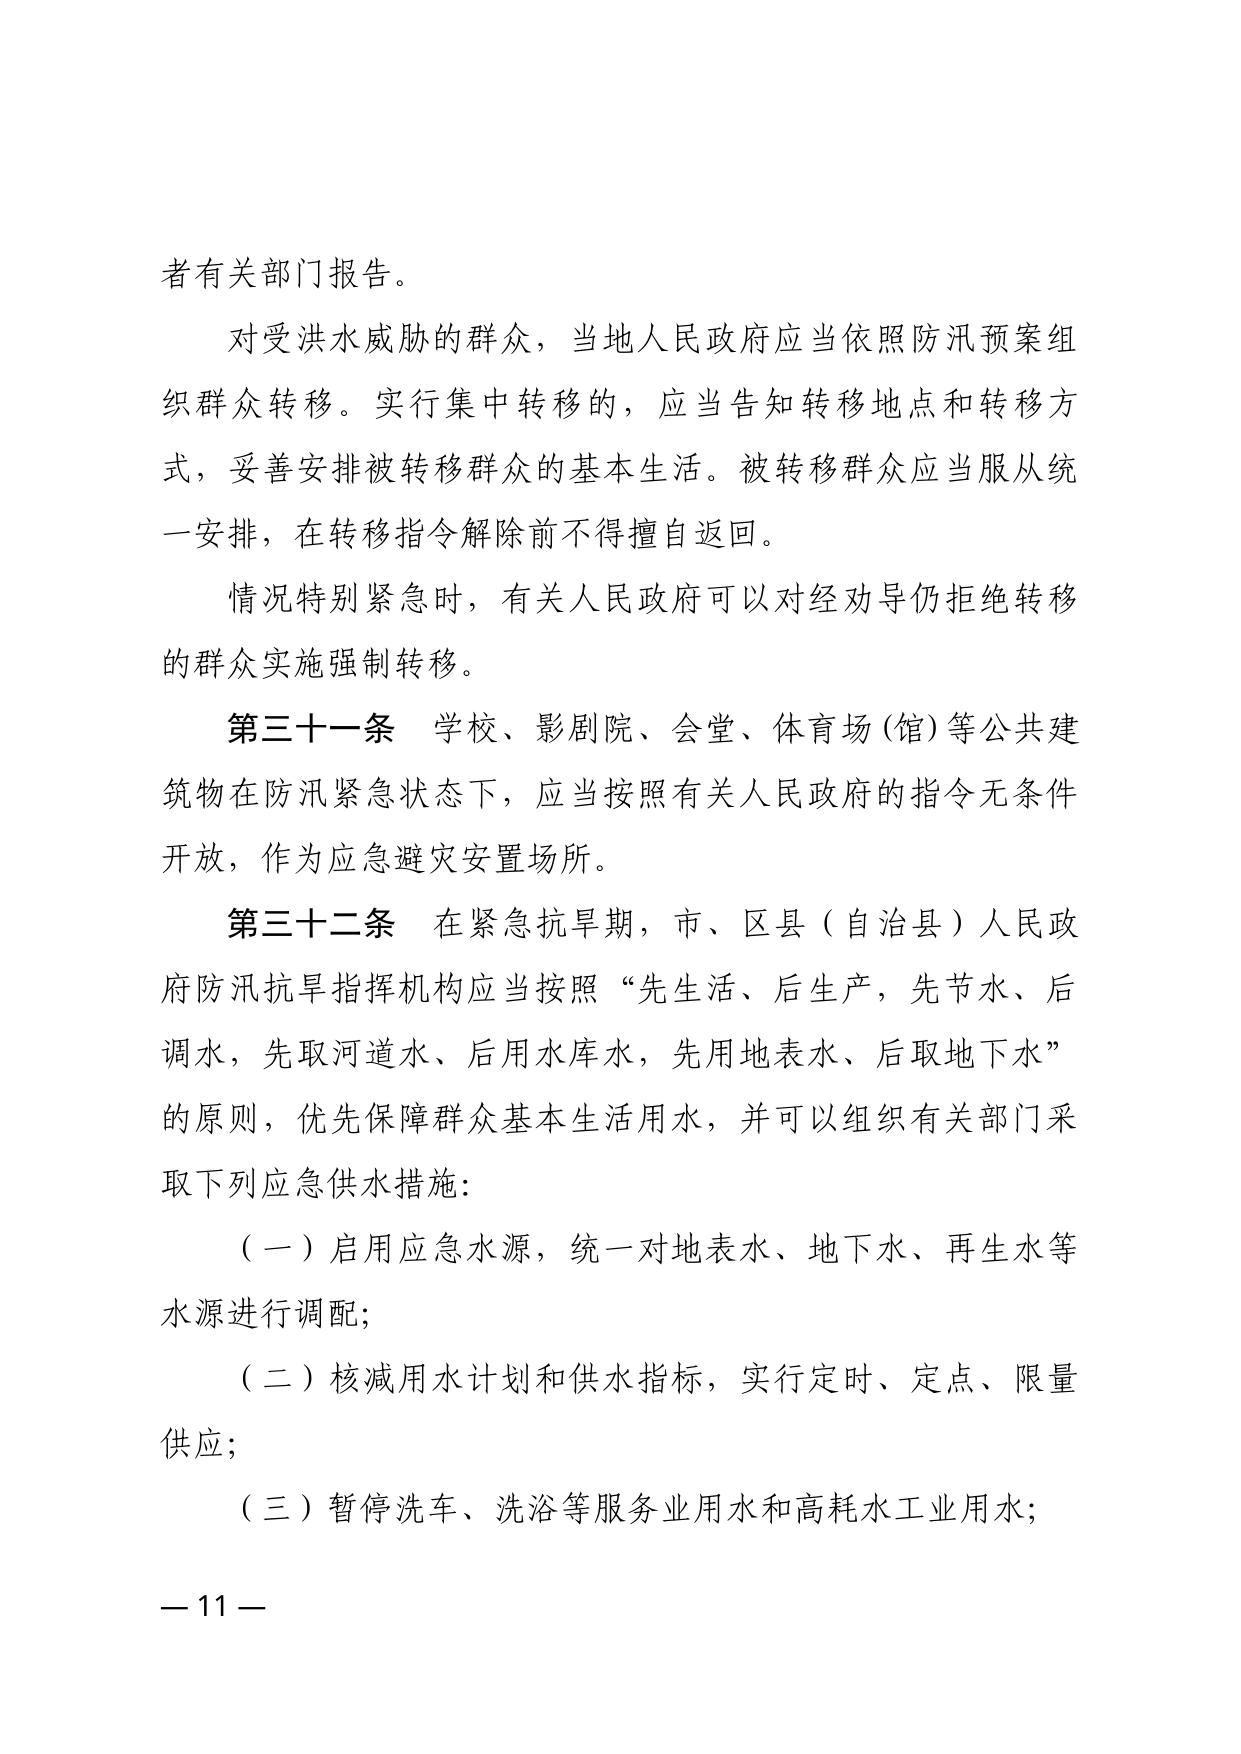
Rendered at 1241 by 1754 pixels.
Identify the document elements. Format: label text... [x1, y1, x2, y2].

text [159, 239, 1081, 304]
text （二）核减用水计划和供水指标，实行定时、定点、限量供应； [159, 1344, 1081, 1474]
text 情况特别紧急时，有关人民政府可以对经劝导仍拒绝转移的群众实施强制转移。 [159, 564, 1081, 694]
text 第三十二条 在紧急抗旱期，市、区县（自治县）人民政府防汛抗旱指挥机构应当按照“先生活、后生产，先节水、后调水，先取河道水、后用水库水，先用地表水、后取地下水”的原则，优先保障群众基本生活用水，并可以组织有关部门采取下列应急供水措施： [159, 889, 1081, 1214]
text （一）启用应急水源，统一对地表水、地下水、再生水等水源进行调配； [159, 1214, 1081, 1344]
text 对受洪水威胁的群众，当地人民政府应当依照防汛预案组织群众转移。实行集中转移的，应当告知转移地点和转移方式，妥善安排被转移群众的基本生活。被转移群众应当服从统一安排，在转移指令解除前不得擅自返回。 [159, 304, 1081, 564]
text （三）暂停洗车、洗浴等服务业用水和高耗水工业用水； [159, 1474, 1081, 1539]
text 第三十一条 学校、影剧院、会堂、体育场(馆)等公共建筑物在防汛紧急状态下，应当按照有关人民政府的指令无条件开放，作为应急避灾安置场所。 [159, 694, 1081, 889]
